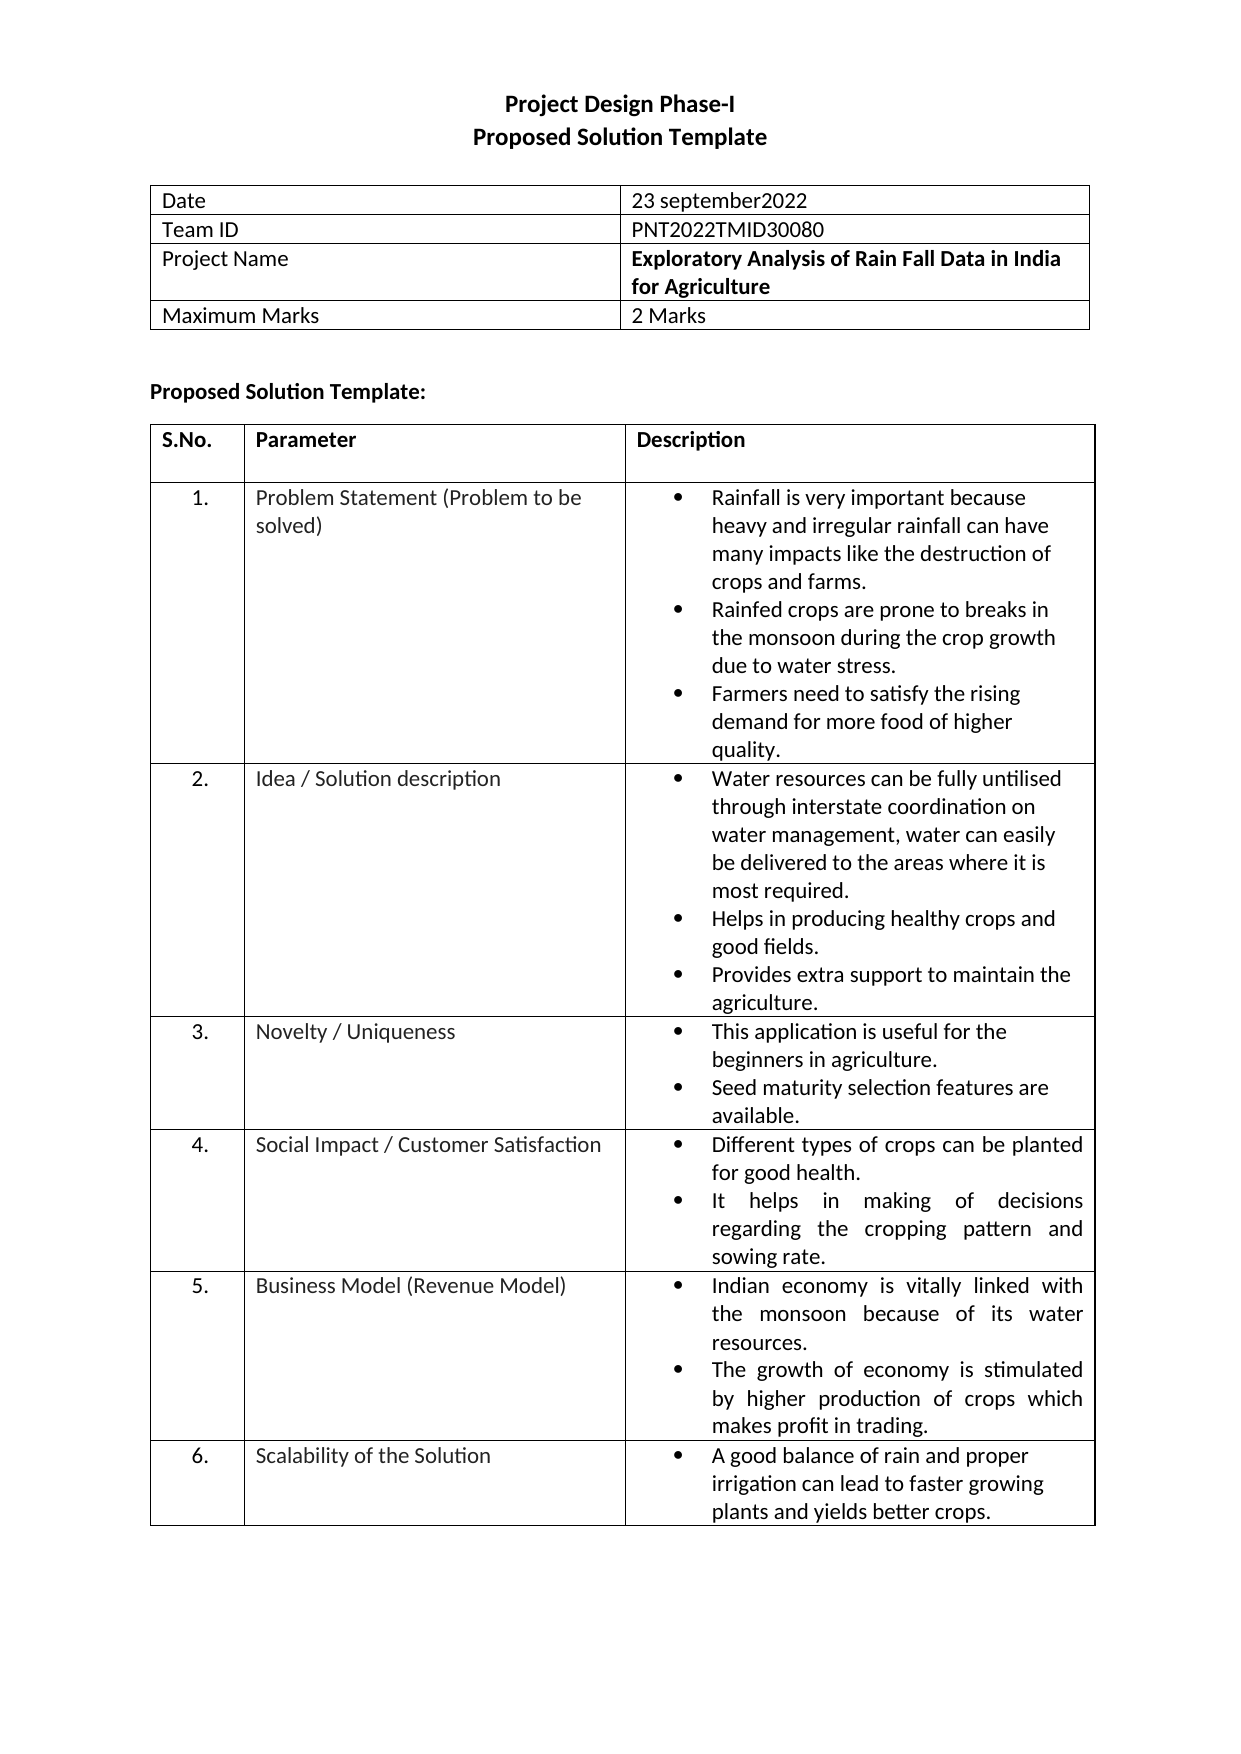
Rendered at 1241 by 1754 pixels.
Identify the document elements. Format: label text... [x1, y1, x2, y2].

table_cell [151, 1130, 244, 1271]
table_cell Team ID [151, 215, 620, 243]
table_cell [151, 1272, 244, 1440]
table_cell 2 Marks [621, 301, 1089, 329]
table_cell Social Impact / Customer Satisfaction [245, 1130, 625, 1271]
table_cell This application is useful for the beginners in agriculture. Seed maturity selection features are available. [626, 1017, 1094, 1129]
table_header S.No. [151, 425, 244, 482]
table_cell PNT2022TMID30080 [621, 215, 1089, 243]
table_header Date [151, 186, 620, 214]
table_header 23 september2022 [621, 186, 1089, 214]
text Proposed Solution Template [150, 122, 1090, 152]
table_cell Rainfall is very important because heavy and irregular rainfall can have many impacts like the destruction of crops and farms. Rainfed crops are prone to breaks in the monsoon during the crop growth due to water stress. Farmers need to satisfy the rising demand for more food of higher quality. [626, 483, 1094, 763]
table_cell Indian economy is vitally linked with the monsoon because of its water resources. The growth of economy is stimulated by higher production of crops which makes profit in trading. [626, 1272, 1094, 1440]
table_cell A good balance of rain and proper irrigation can lead to faster growing plants and yields better crops. [626, 1441, 1094, 1525]
table_cell [151, 1441, 244, 1525]
text Proposed Solution Template: [150, 377, 1090, 405]
table_cell [151, 1017, 244, 1129]
table_cell Idea / Solution description [245, 764, 625, 1016]
table_cell Business Model (Revenue Model) [245, 1272, 625, 1440]
table_cell Different types of crops can be planted for good health. It helps in making of decisions regarding the cropping pattern and sowing rate. [626, 1130, 1094, 1271]
table_header Parameter [245, 425, 625, 482]
table_cell Maximum Marks [151, 301, 620, 329]
table_cell Scalability of the Solution [245, 1441, 625, 1525]
table_cell Exploratory Analysis of Rain Fall Data in India for Agriculture [621, 244, 1089, 300]
text Project Design Phase-I [150, 89, 1090, 119]
table_cell Project Name [151, 244, 620, 300]
table_cell [151, 483, 244, 763]
table_cell Problem Statement (Problem to be solved) [245, 483, 625, 763]
table_header Description [626, 425, 1094, 482]
table_cell [151, 764, 244, 1016]
table_cell Water resources can be fully untilised through interstate coordination on water management, water can easily be delivered to the areas where it is most required. Helps in producing healthy crops and good fields. Provides extra support to maintain the agriculture. [626, 764, 1094, 1016]
table_cell Novelty / Uniqueness [245, 1017, 625, 1129]
